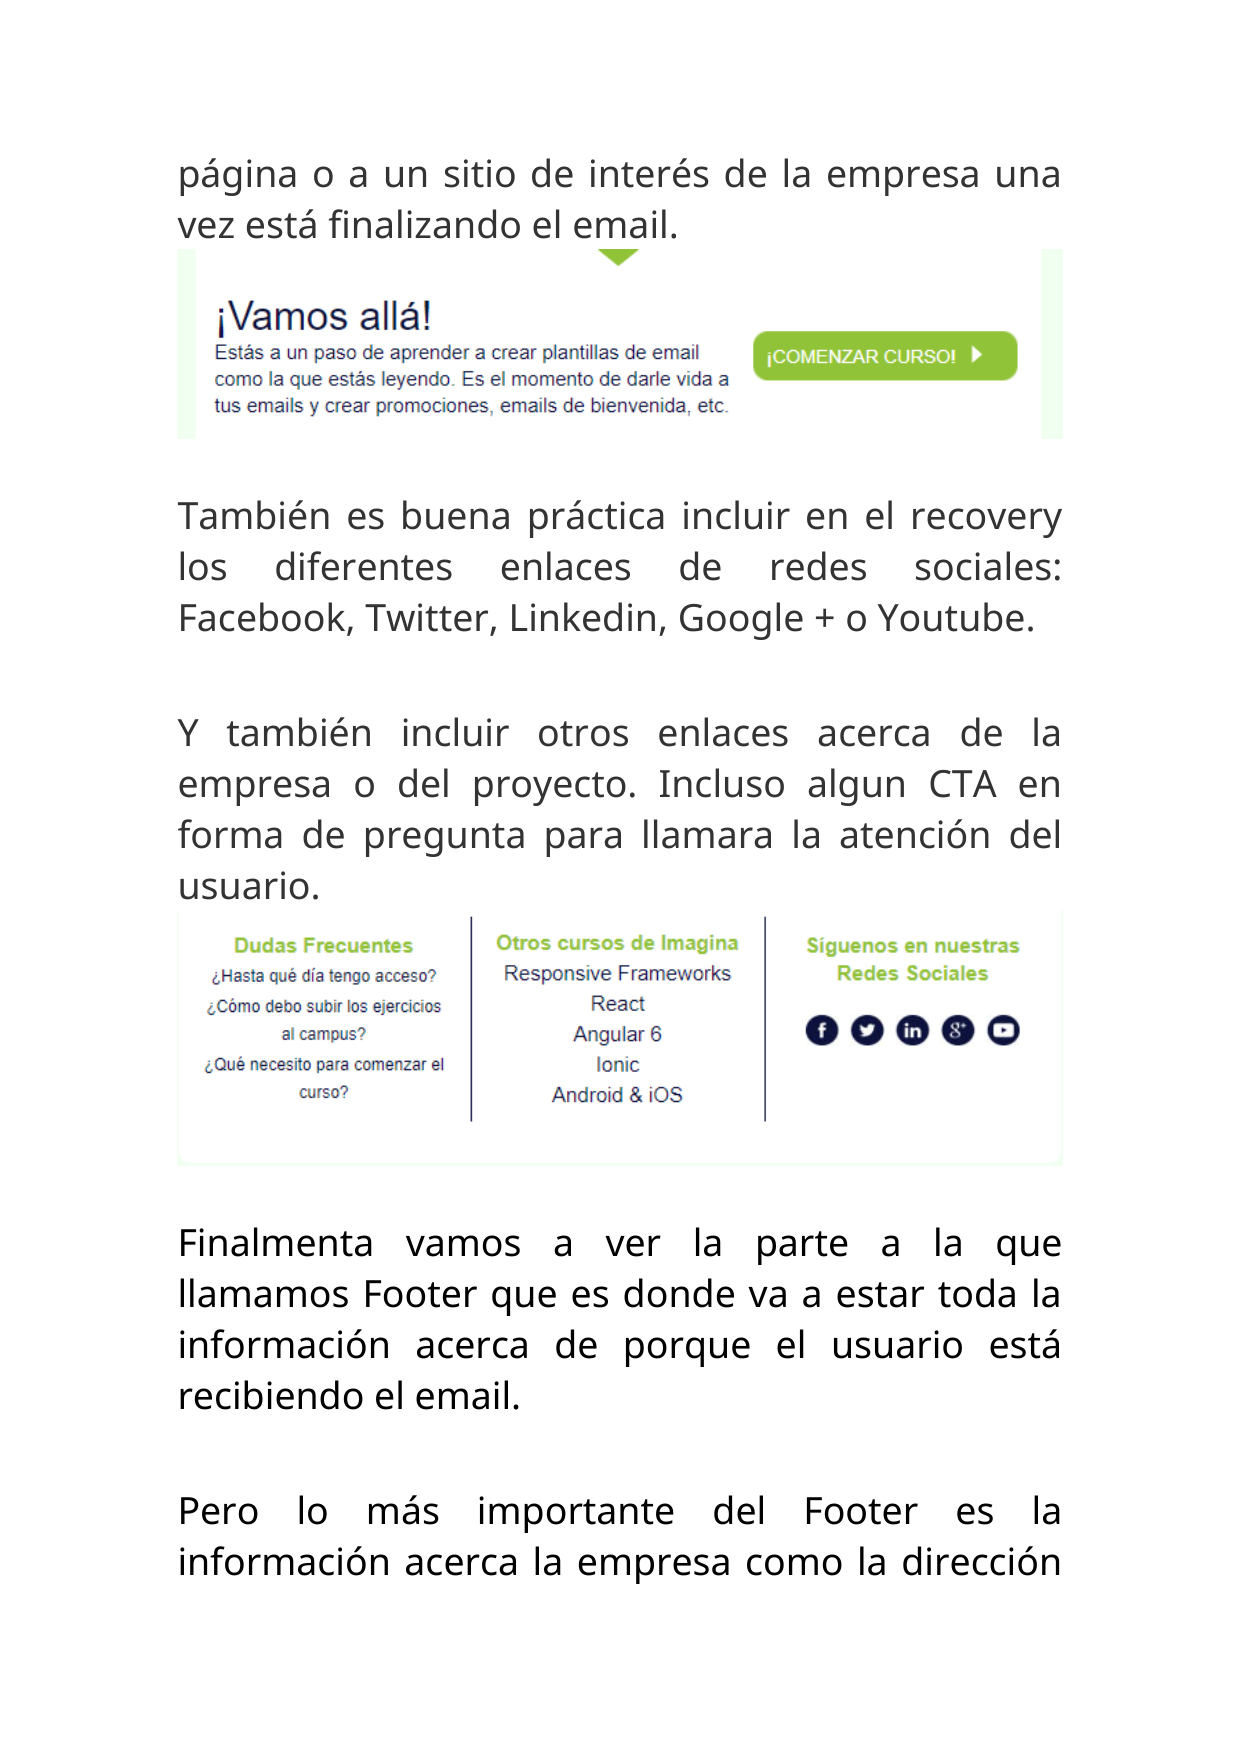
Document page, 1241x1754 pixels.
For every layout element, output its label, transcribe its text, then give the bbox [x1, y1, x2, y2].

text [177, 1484, 1063, 1586]
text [177, 148, 1063, 249]
picture [177, 910, 1063, 1166]
text También es buena práctica incluir en el recovery los diferentes enlaces de redes sociales: Facebook, Twitter, Linkedin, Google + o Youtube. [177, 489, 1063, 643]
text Finalmenta vamos a ver la parte a la que llamamos Footer que es donde va a estar toda la información acerca de porque el usuario está recibiendo el email. [177, 1216, 1063, 1420]
picture [177, 249, 1063, 439]
text Y también incluir otros enlaces acerca de la empresa o del proyecto. Incluso algun CTA en forma de pregunta para llamara la atención del usuario. [177, 706, 1063, 910]
